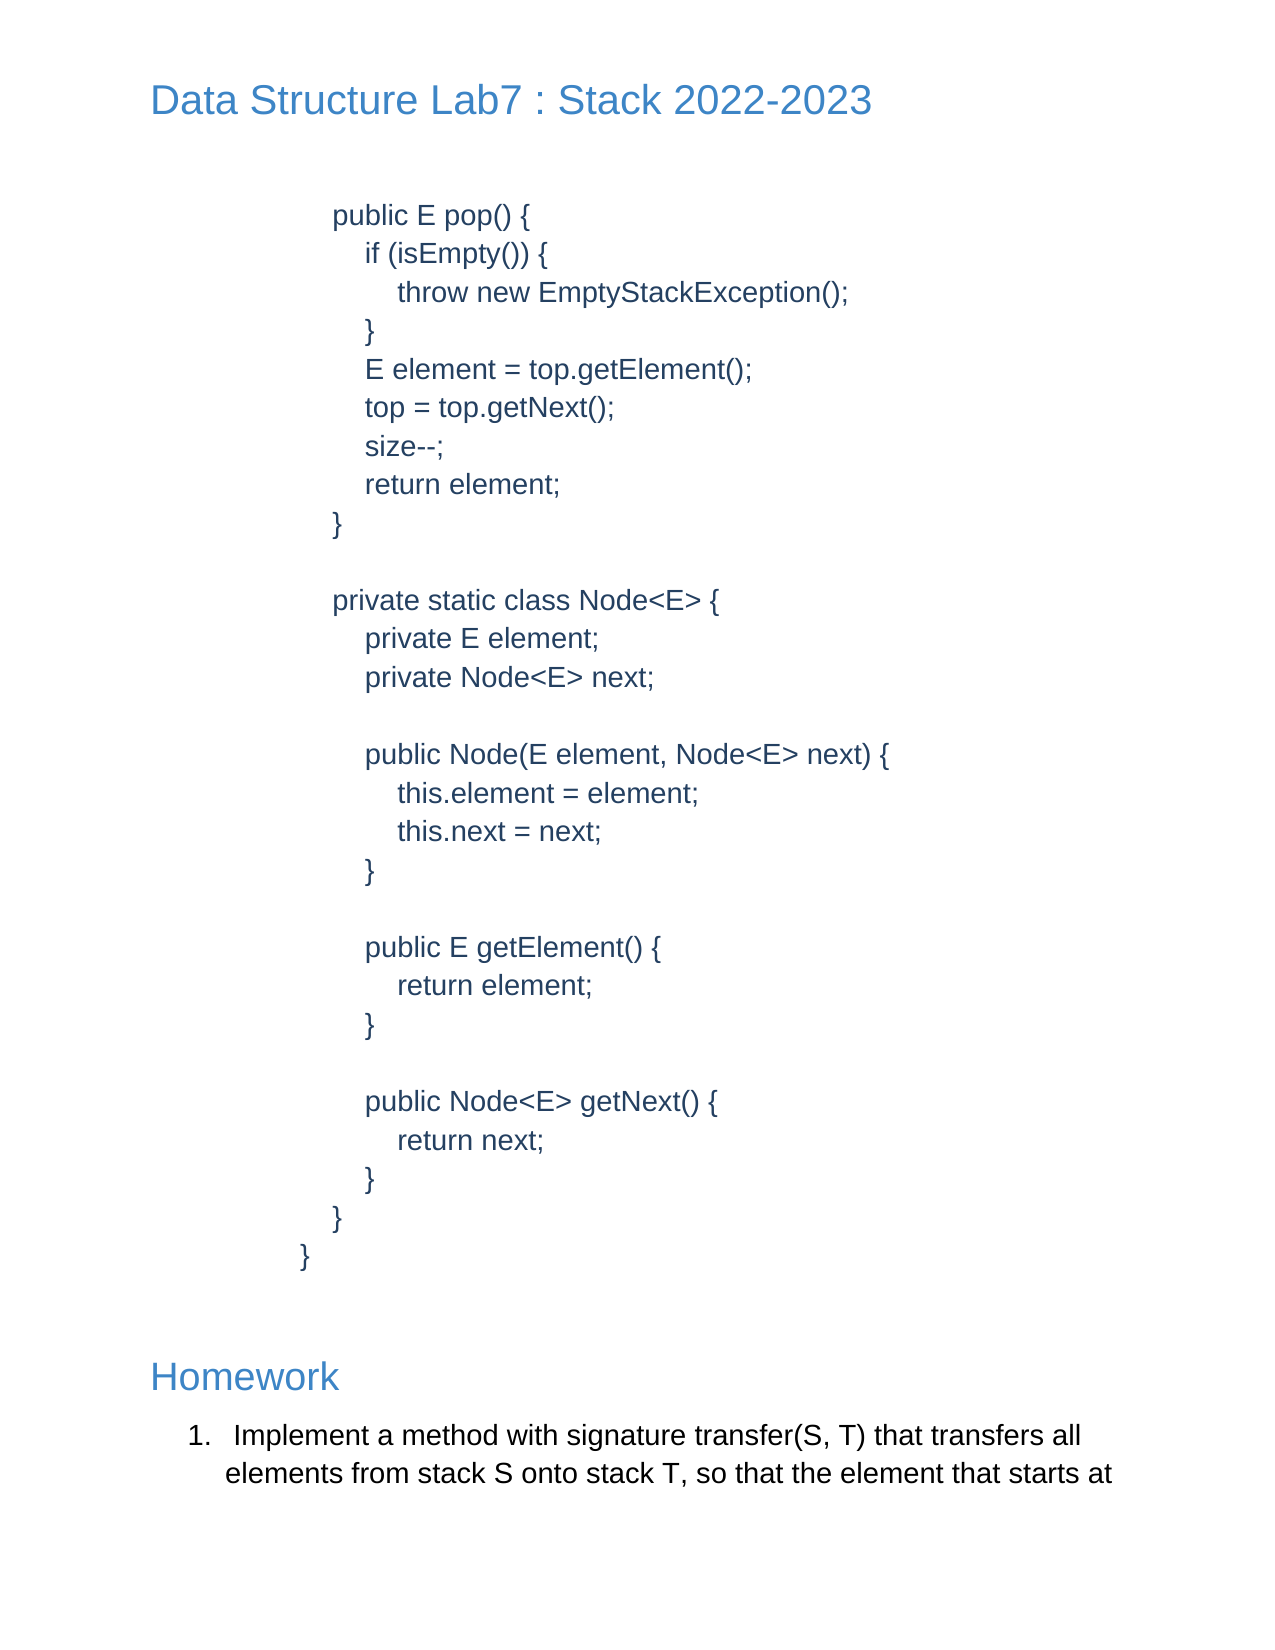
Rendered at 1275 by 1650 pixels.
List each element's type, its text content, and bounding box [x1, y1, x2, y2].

text } [300, 1161, 1125, 1195]
text return element; [300, 467, 1125, 501]
text private E element; [300, 622, 1125, 655]
text } [300, 1007, 1125, 1041]
text private static class Node<E> { [300, 583, 1125, 617]
text } [300, 313, 1125, 347]
text return next; [300, 1123, 1125, 1156]
text private Node<E> next; [300, 660, 1125, 694]
text } [300, 1200, 1125, 1233]
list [187, 1418, 1125, 1490]
text } [300, 853, 1125, 886]
text size--; [300, 429, 1125, 462]
text top = top.getNext(); [300, 390, 1125, 424]
subtitle Homework [150, 1353, 1125, 1398]
text return element; [300, 968, 1125, 1002]
text } [300, 1238, 1125, 1272]
text } [300, 506, 1125, 539]
text if (isEmpty()) { [300, 236, 1125, 270]
text public E pop() { [300, 198, 1125, 231]
text public Node<E> getNext() { [300, 1084, 1125, 1118]
text public E getElement() { [300, 930, 1125, 963]
text E element = top.getElement(); [300, 352, 1125, 385]
text this.element = element; [300, 776, 1125, 809]
text throw new EmptyStackException(); [300, 275, 1125, 308]
text this.next = next; [300, 814, 1125, 848]
text public Node(E element, Node<E> next) { [300, 737, 1125, 771]
